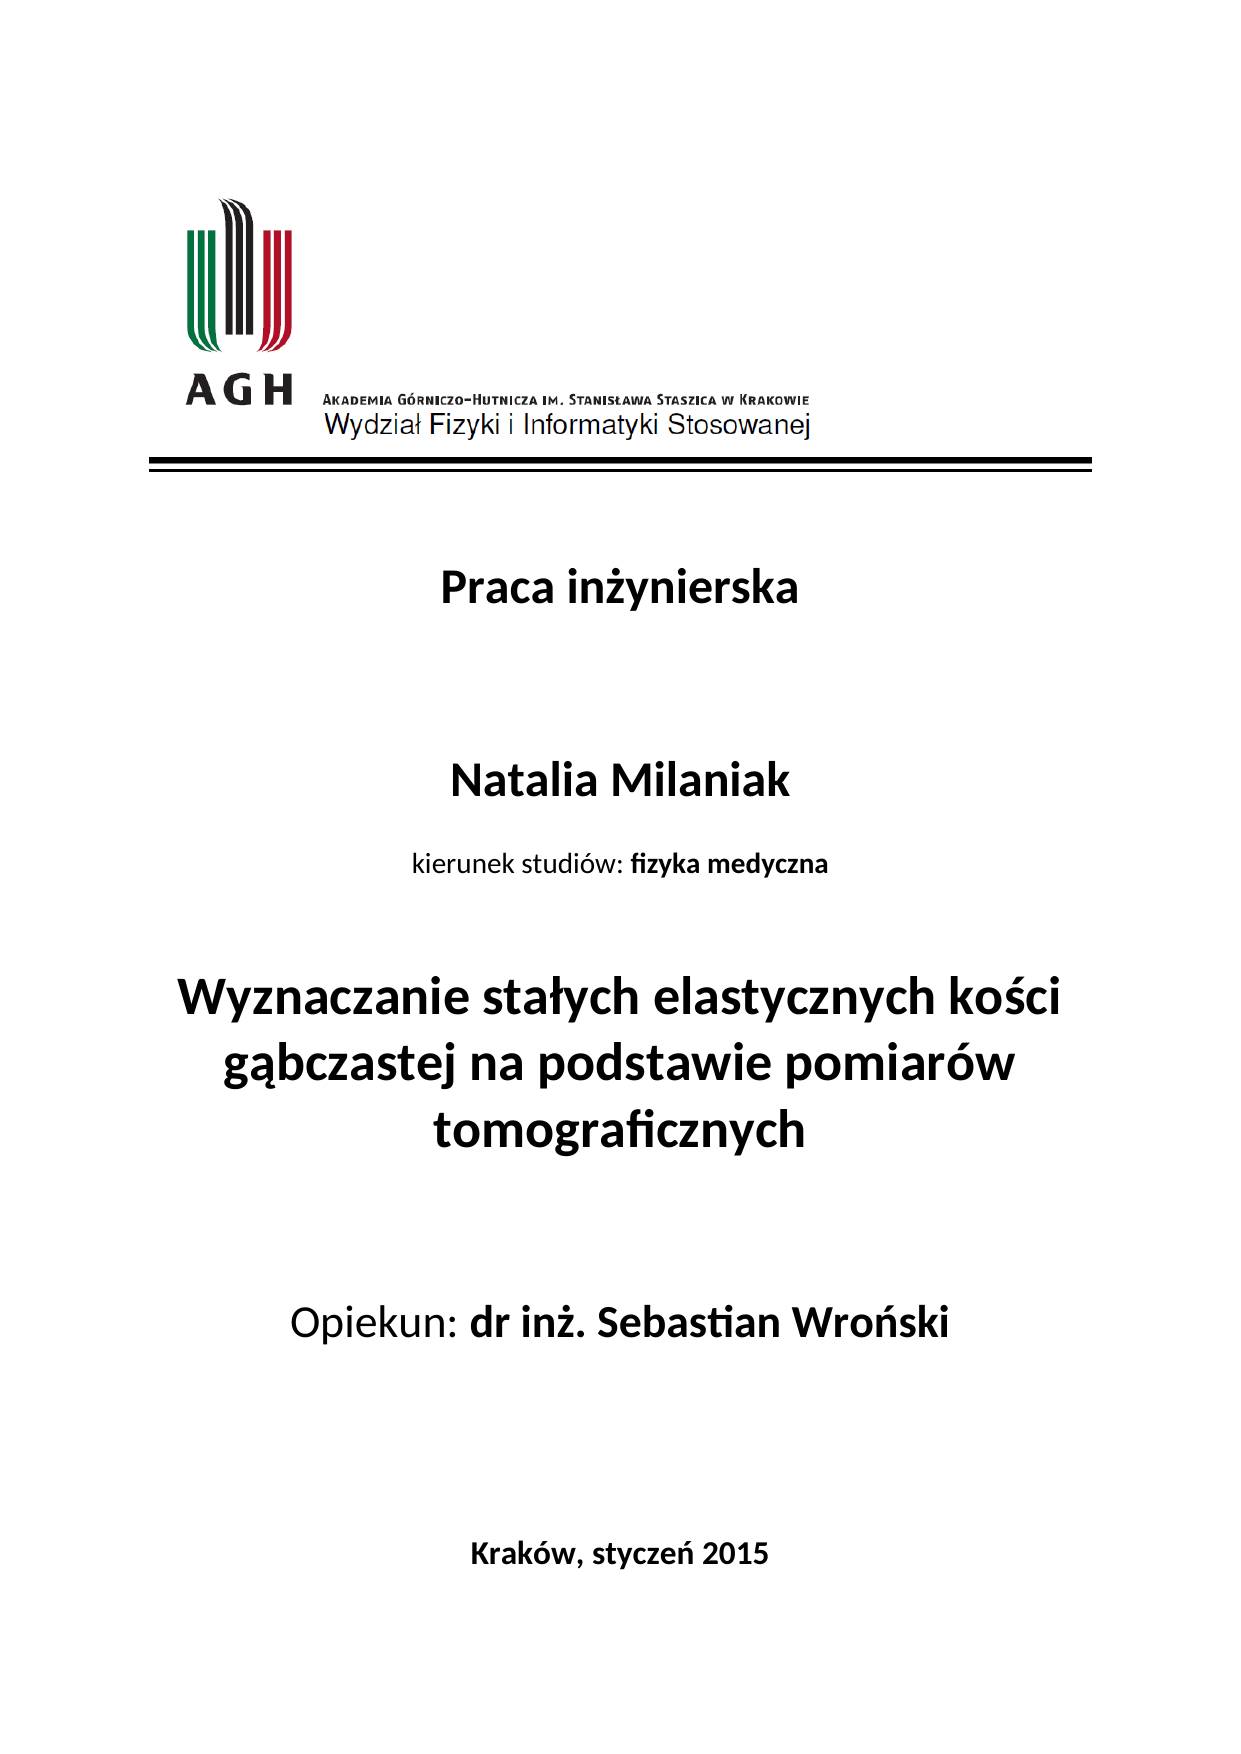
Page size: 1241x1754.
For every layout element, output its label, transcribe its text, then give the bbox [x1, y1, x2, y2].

text Opiekun: dr inż. Sebastian Wroński [148, 1293, 1092, 1349]
text Wyznaczanie stałych elastycznych kości gąbczastej na podstawie pomiarów tomograficznych [148, 962, 1092, 1161]
text Natalia Milaniak [148, 748, 1092, 809]
picture [147, 197, 1093, 475]
text Kraków, styczeń 2015 [148, 1532, 1092, 1573]
text kierunek studiów: fizyka medyczna [148, 845, 1092, 881]
text Praca inżynierska [148, 555, 1092, 616]
